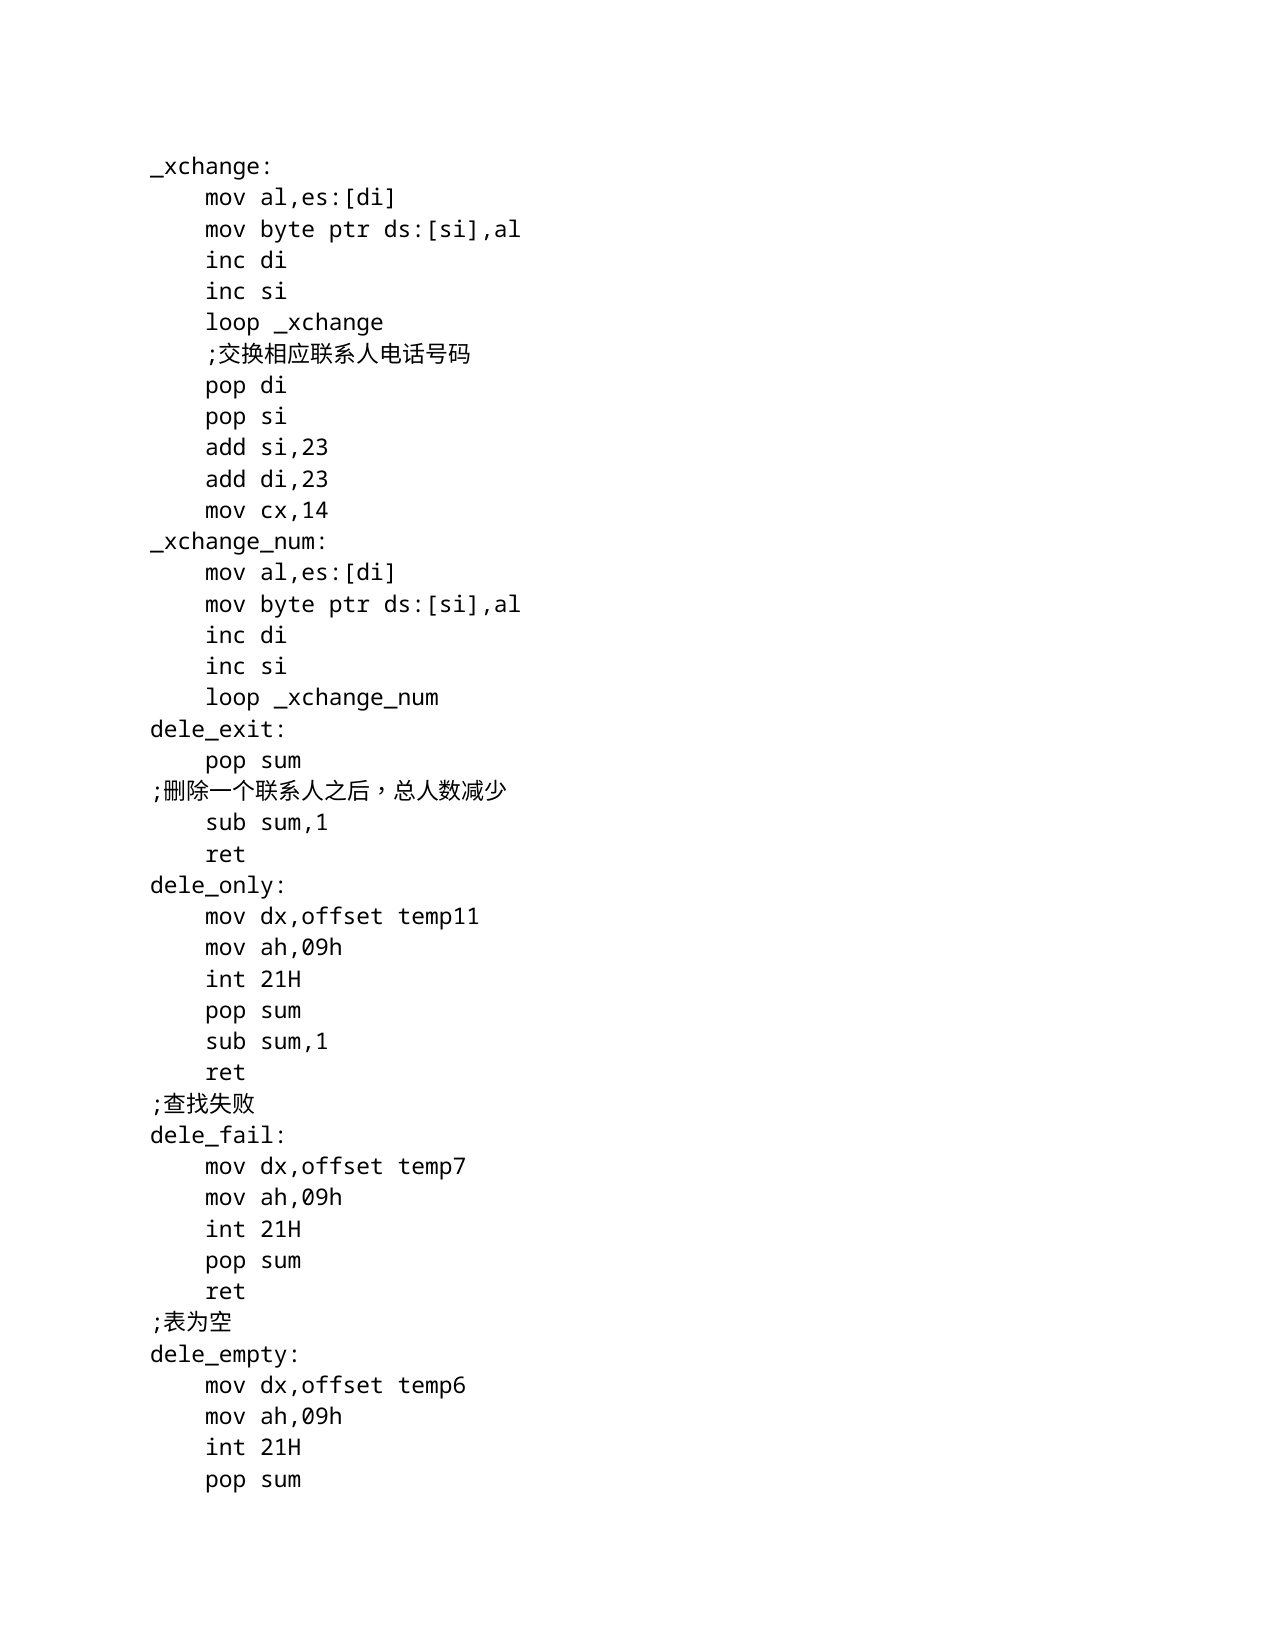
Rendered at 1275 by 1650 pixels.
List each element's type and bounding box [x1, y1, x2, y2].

text [150, 150, 1125, 1494]
